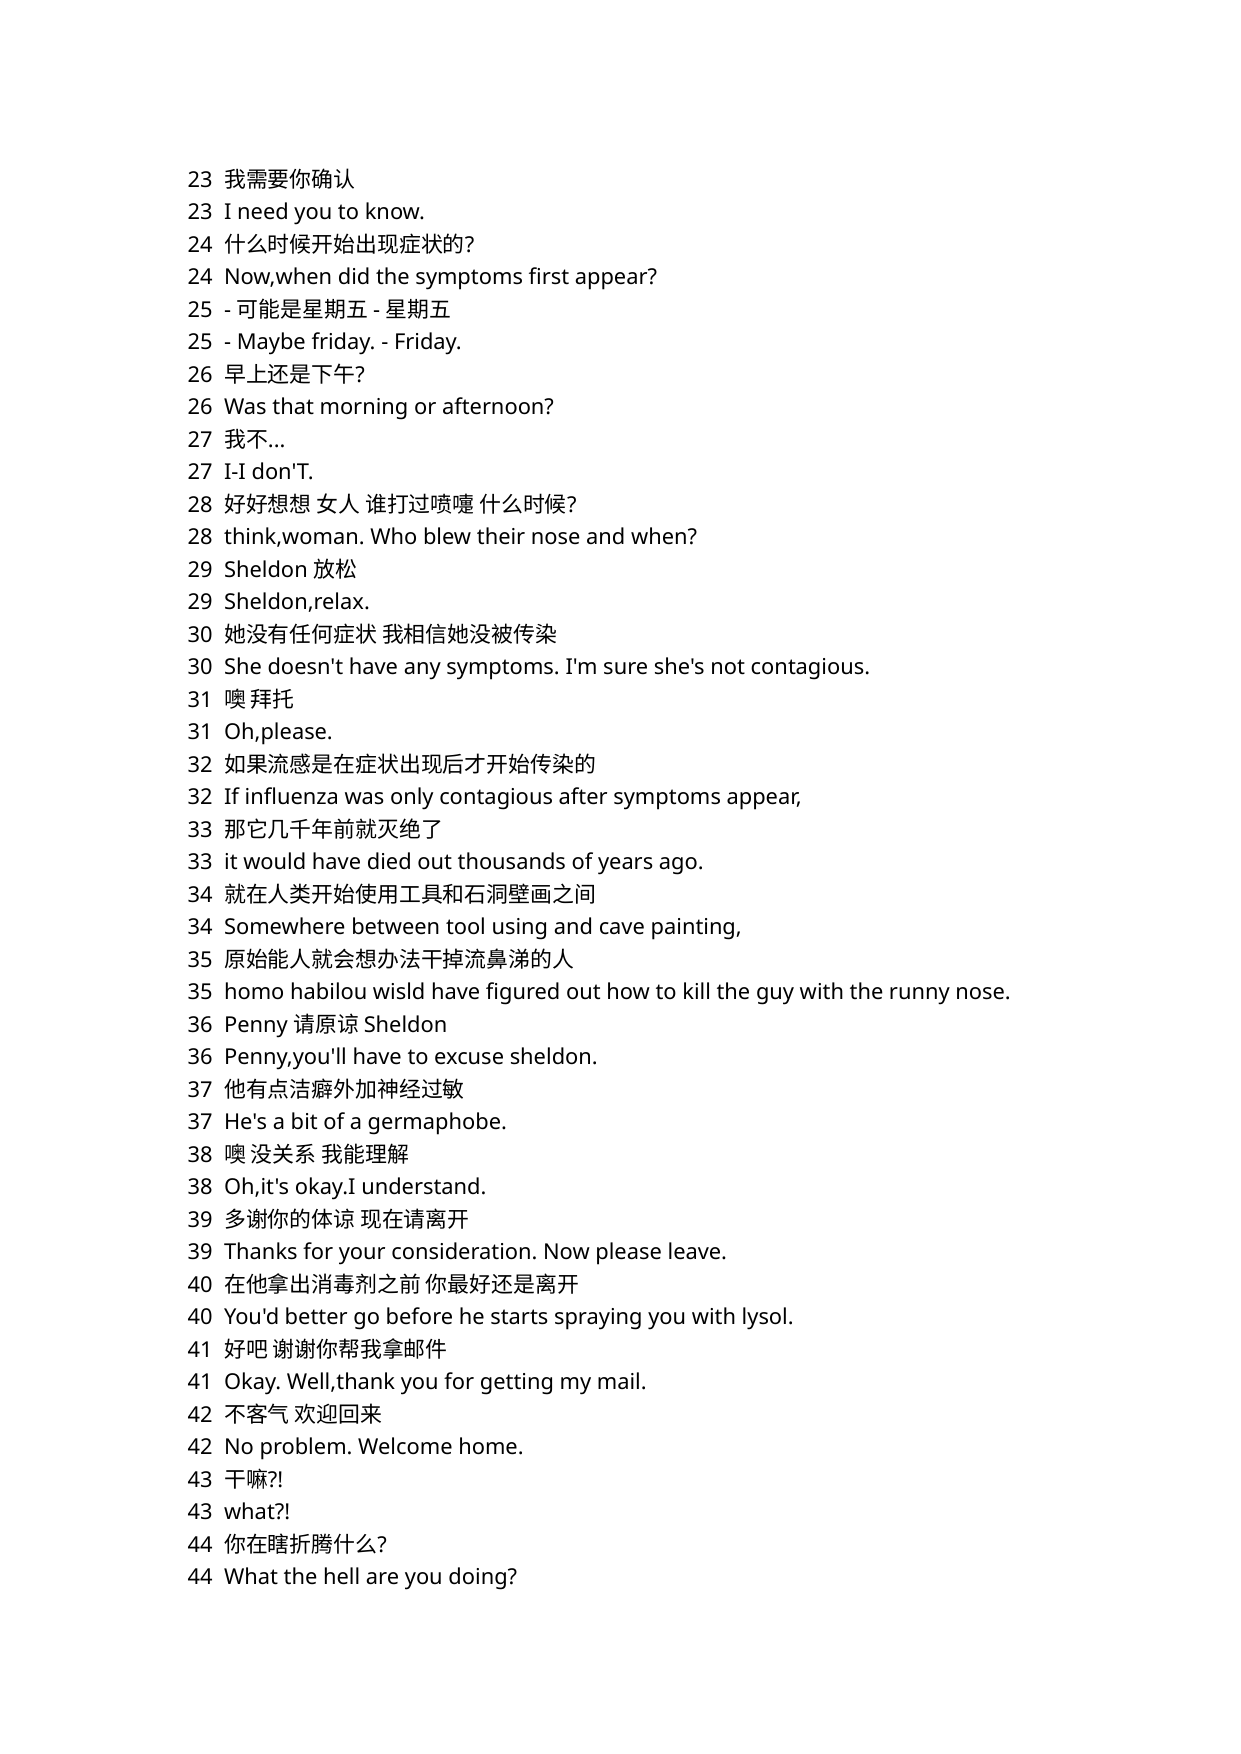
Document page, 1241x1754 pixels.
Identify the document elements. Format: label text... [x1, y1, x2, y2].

text 30 She doesn't have any symptoms. I'm sure she's not contagious. [187, 649, 1053, 682]
text 28 think,woman. Who blew their nose and when? [187, 519, 1053, 552]
text 41 Okay. Well,thank you for getting my mail. [187, 1364, 1053, 1397]
text 40 在他拿出消毒剂之前 你最好还是离开 [187, 1267, 1053, 1299]
text 36 Penny 请原谅Sheldon [187, 1007, 1053, 1039]
text 32 If influenza was only contagious after symptoms appear, [187, 779, 1053, 812]
text 42 不客气 欢迎回来 [187, 1397, 1053, 1429]
text 29 Sheldon,relax. [187, 584, 1053, 617]
text 39 多谢你的体谅 现在请离开 [187, 1202, 1053, 1234]
text 43 what?! [187, 1494, 1053, 1527]
text 31 Oh,please. [187, 714, 1053, 747]
text 28 好好想想 女人 谁打过喷嚏 什么时候? [187, 487, 1053, 519]
text 38 Oh,it's okay.I understand. [187, 1169, 1053, 1202]
text 25 - Maybe friday. - Friday. [187, 324, 1053, 357]
text 29 Sheldon 放松 [187, 552, 1053, 584]
text 40 You'd better go before he starts spraying you with lysol. [187, 1299, 1053, 1332]
text 37 他有点洁癖外加神经过敏 [187, 1072, 1053, 1104]
text 39 Thanks for your consideration. Now please leave. [187, 1234, 1053, 1267]
text 38 噢 没关系 我能理解 [187, 1137, 1053, 1169]
text 33 那它几千年前就灭绝了 [187, 812, 1053, 844]
text 30 她没有任何症状 我相信她没被传染 [187, 617, 1053, 649]
text 44 What the hell are you doing? [187, 1559, 1053, 1592]
text 42 No problem. Welcome home. [187, 1429, 1053, 1462]
text 33 it would have died out thousands of years ago. [187, 844, 1053, 877]
text 24 什么时候开始出现症状的? [187, 227, 1053, 259]
text 23 我需要你确认 [187, 162, 1053, 194]
text 26 早上还是下午? [187, 357, 1053, 389]
text 31 噢 拜托 [187, 682, 1053, 714]
text 36 Penny,you'll have to excuse sheldon. [187, 1039, 1053, 1072]
text 34 就在人类开始使用工具和石洞壁画之间 [187, 877, 1053, 909]
text 41 好吧 谢谢你帮我拿邮件 [187, 1332, 1053, 1364]
text 27 I-I don'T. [187, 454, 1053, 487]
text 34 Somewhere between tool using and cave painting, [187, 909, 1053, 942]
text 43 干嘛?! [187, 1462, 1053, 1494]
text 27 我不... [187, 422, 1053, 454]
text 24 Now,when did the symptoms first appear? [187, 259, 1053, 292]
text 35 原始能人就会想办法干掉流鼻涕的人 [187, 942, 1053, 974]
text 44 你在瞎折腾什么? [187, 1527, 1053, 1559]
text 25 - 可能是星期五 - 星期五 [187, 292, 1053, 324]
text 23 I need you to know. [187, 194, 1053, 227]
text 26 Was that morning or afternoon? [187, 389, 1053, 422]
text 32 如果流感是在症状出现后才开始传染的 [187, 747, 1053, 779]
text 37 He's a bit of a germaphobe. [187, 1104, 1053, 1137]
text 35 homo habilou wisld have figured out how to kill the guy with the runny nose. [187, 974, 1053, 1007]
